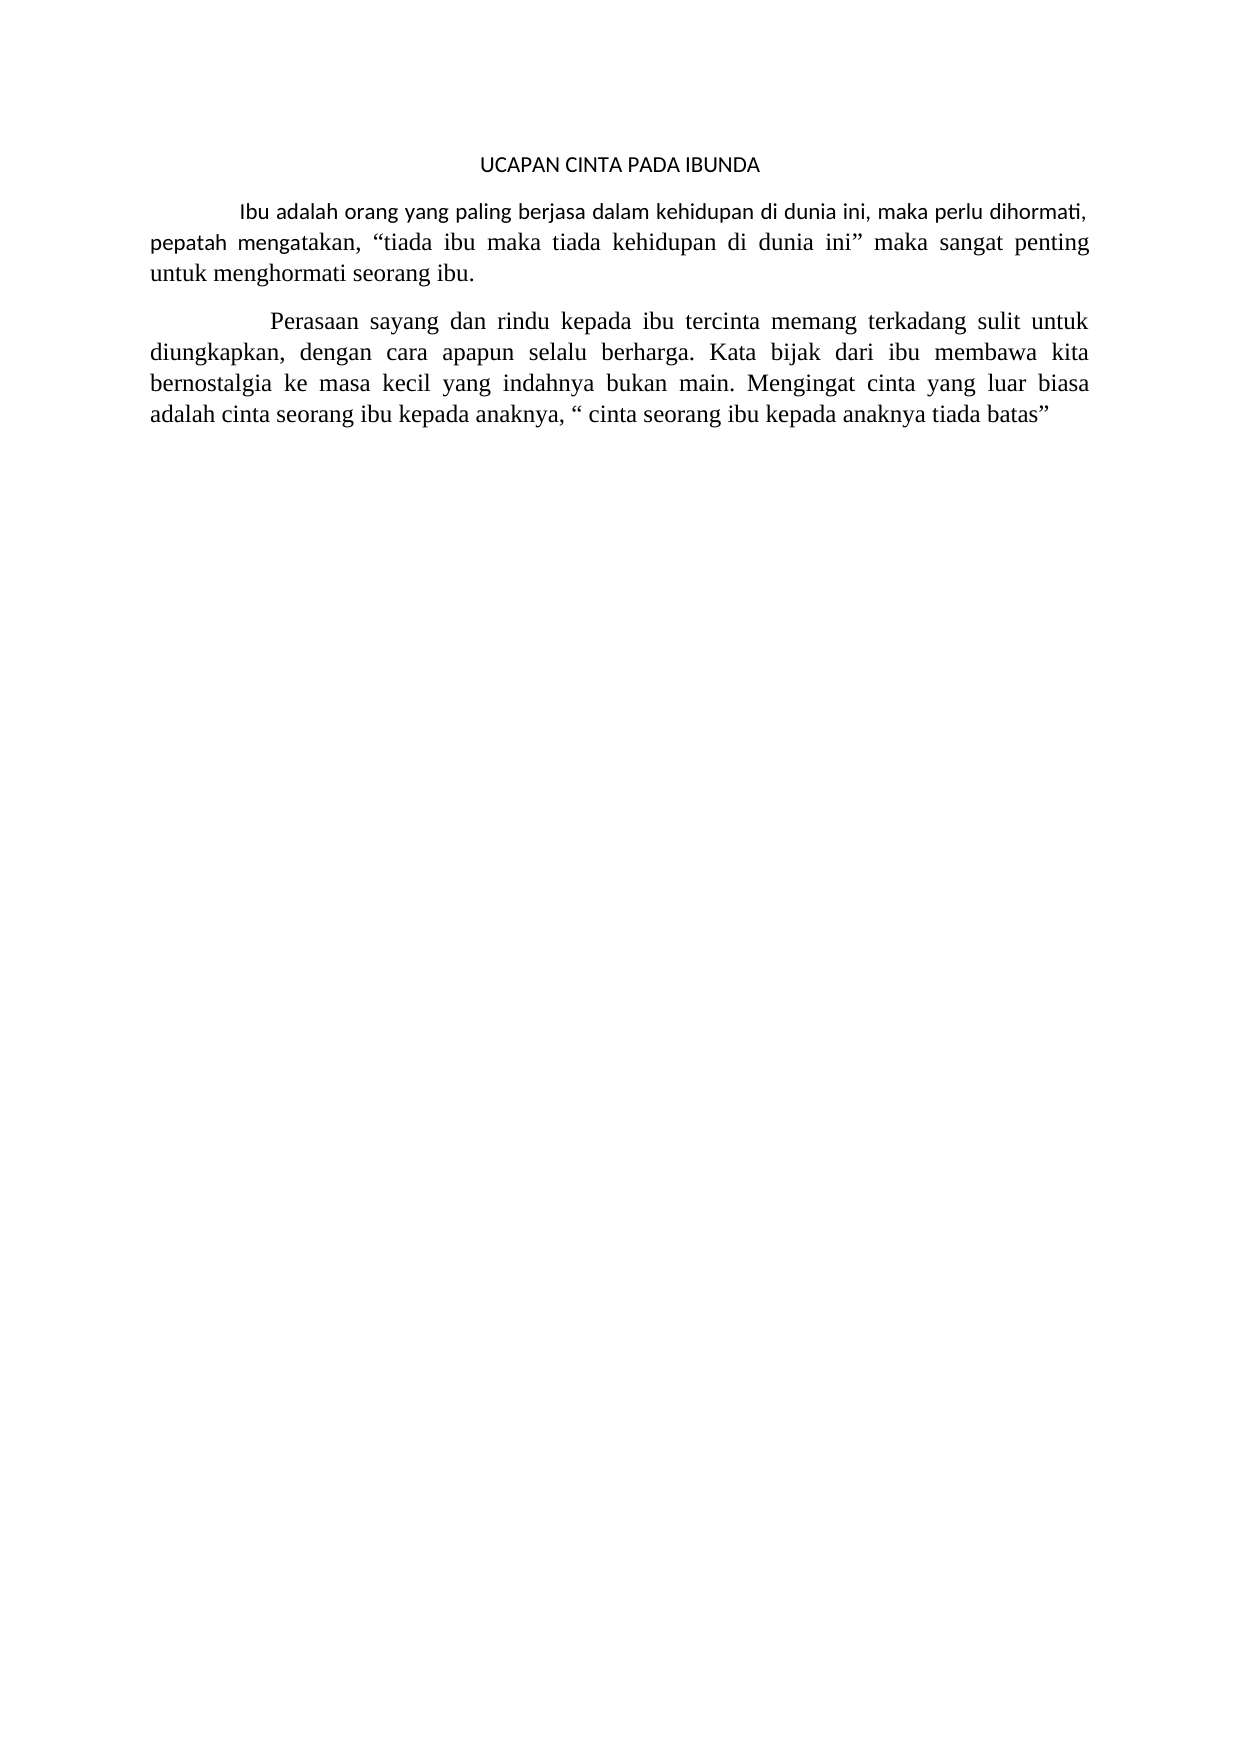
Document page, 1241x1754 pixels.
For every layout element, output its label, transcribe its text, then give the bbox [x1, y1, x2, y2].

text UCAPAN CINTA PADA IBUNDA [150, 150, 1090, 178]
text Perasaan sayang dan rindu kepada ibu tercinta memang terkadang sulit untuk diungkapkan, dengan cara apapun selalu berharga. Kata bijak dari ibu membawa kita bernostalgia ke masa kecil yang indahnya bukan main. Mengingat cinta yang luar biasa adalah cinta seorang ibu kepada anaknya, “ cinta seorang ibu kepada anaknya tiada batas” [150, 306, 1090, 428]
text Ibu adalah orang yang paling berjasa dalam kehidupan di dunia ini, maka perlu dihormati, pepatah mengatakan, “tiada ibu maka tiada kehidupan di dunia ini” maka sangat penting untuk menghormati seorang ibu. [150, 197, 1090, 287]
